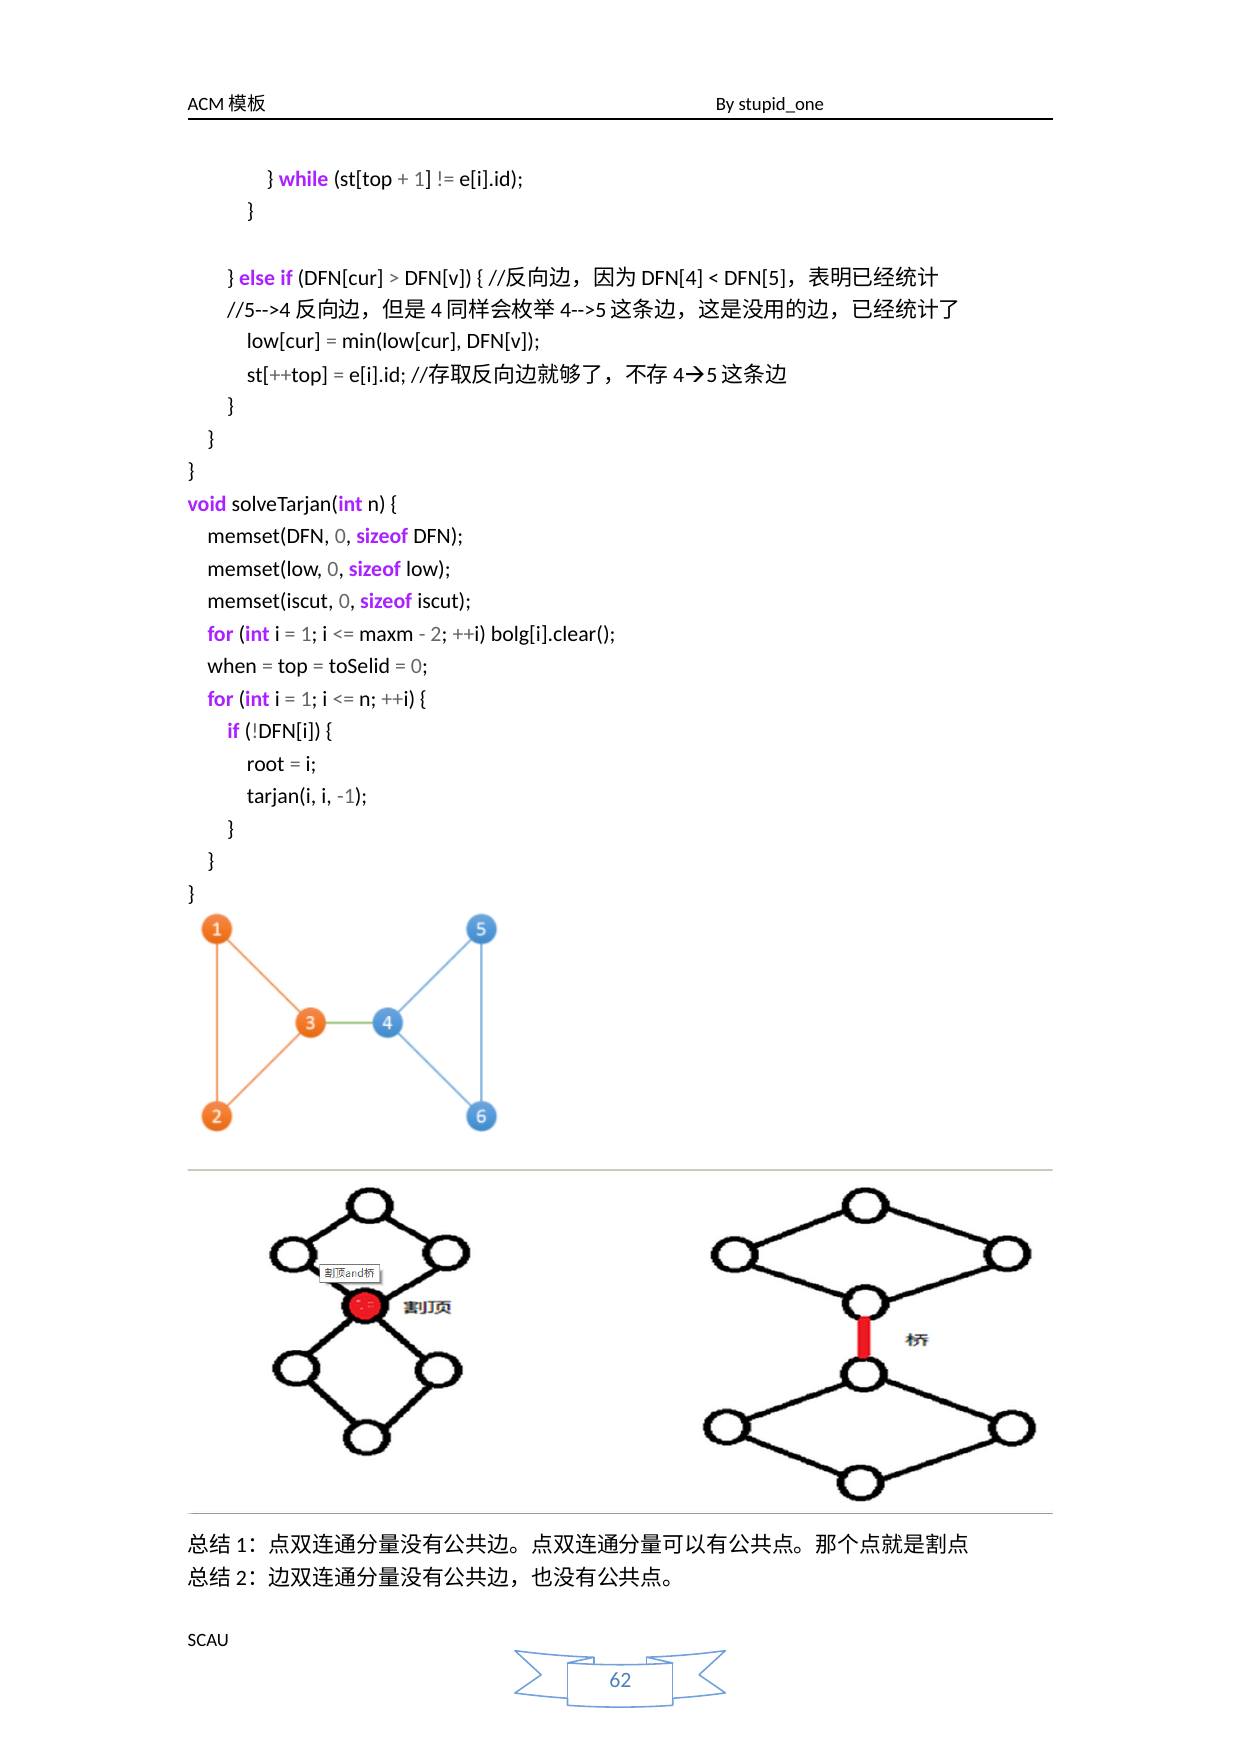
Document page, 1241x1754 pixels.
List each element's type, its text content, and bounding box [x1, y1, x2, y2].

text void solveTarjan(int n) { [187, 487, 1053, 519]
text //5-->4反向边，但是4同样会枚举4-->5这条边，这是没用的边，已经统计了 [187, 292, 1053, 324]
text for (int i = 1; i <= maxm - 2; ++i) bolg[i].clear(); [187, 617, 1053, 649]
text st[++top] = e[i].id; //存取反向边就够了，不存45这条边 [187, 357, 1053, 389]
text for (int i = 1; i <= n; ++i) { [187, 682, 1053, 714]
text root = i; [187, 747, 1053, 779]
text low[cur] = min(low[cur], DFN[v]); [187, 324, 1053, 357]
text } [187, 844, 1053, 877]
text } [187, 194, 1053, 227]
text when = top = toSelid = 0; [187, 649, 1053, 682]
text 总结1：点双连通分量没有公共边。点双连通分量可以有公共点。那个点就是割点 [187, 1527, 1053, 1559]
picture [187, 1169, 1053, 1514]
text } [187, 422, 1053, 454]
text 总结2：边双连通分量没有公共边，也没有公共点。 [187, 1559, 1053, 1592]
text } [187, 812, 1053, 844]
text } [187, 877, 1053, 909]
text } while (st[top + 1] != e[i].id); [187, 162, 1053, 194]
text if (!DFN[i]) { [187, 714, 1053, 747]
text } [187, 454, 1053, 487]
text } else if (DFN[cur] > DFN[v]) { //反向边，因为DFN[4] < DFN[5]，表明已经统计 [187, 259, 1053, 292]
picture [187, 909, 516, 1137]
text tarjan(i, i, -1); [187, 779, 1053, 812]
text } [187, 389, 1053, 422]
text memset(low, 0, sizeof low); [187, 552, 1053, 584]
text memset(DFN, 0, sizeof DFN); [187, 519, 1053, 552]
text memset(iscut, 0, sizeof iscut); [187, 584, 1053, 617]
